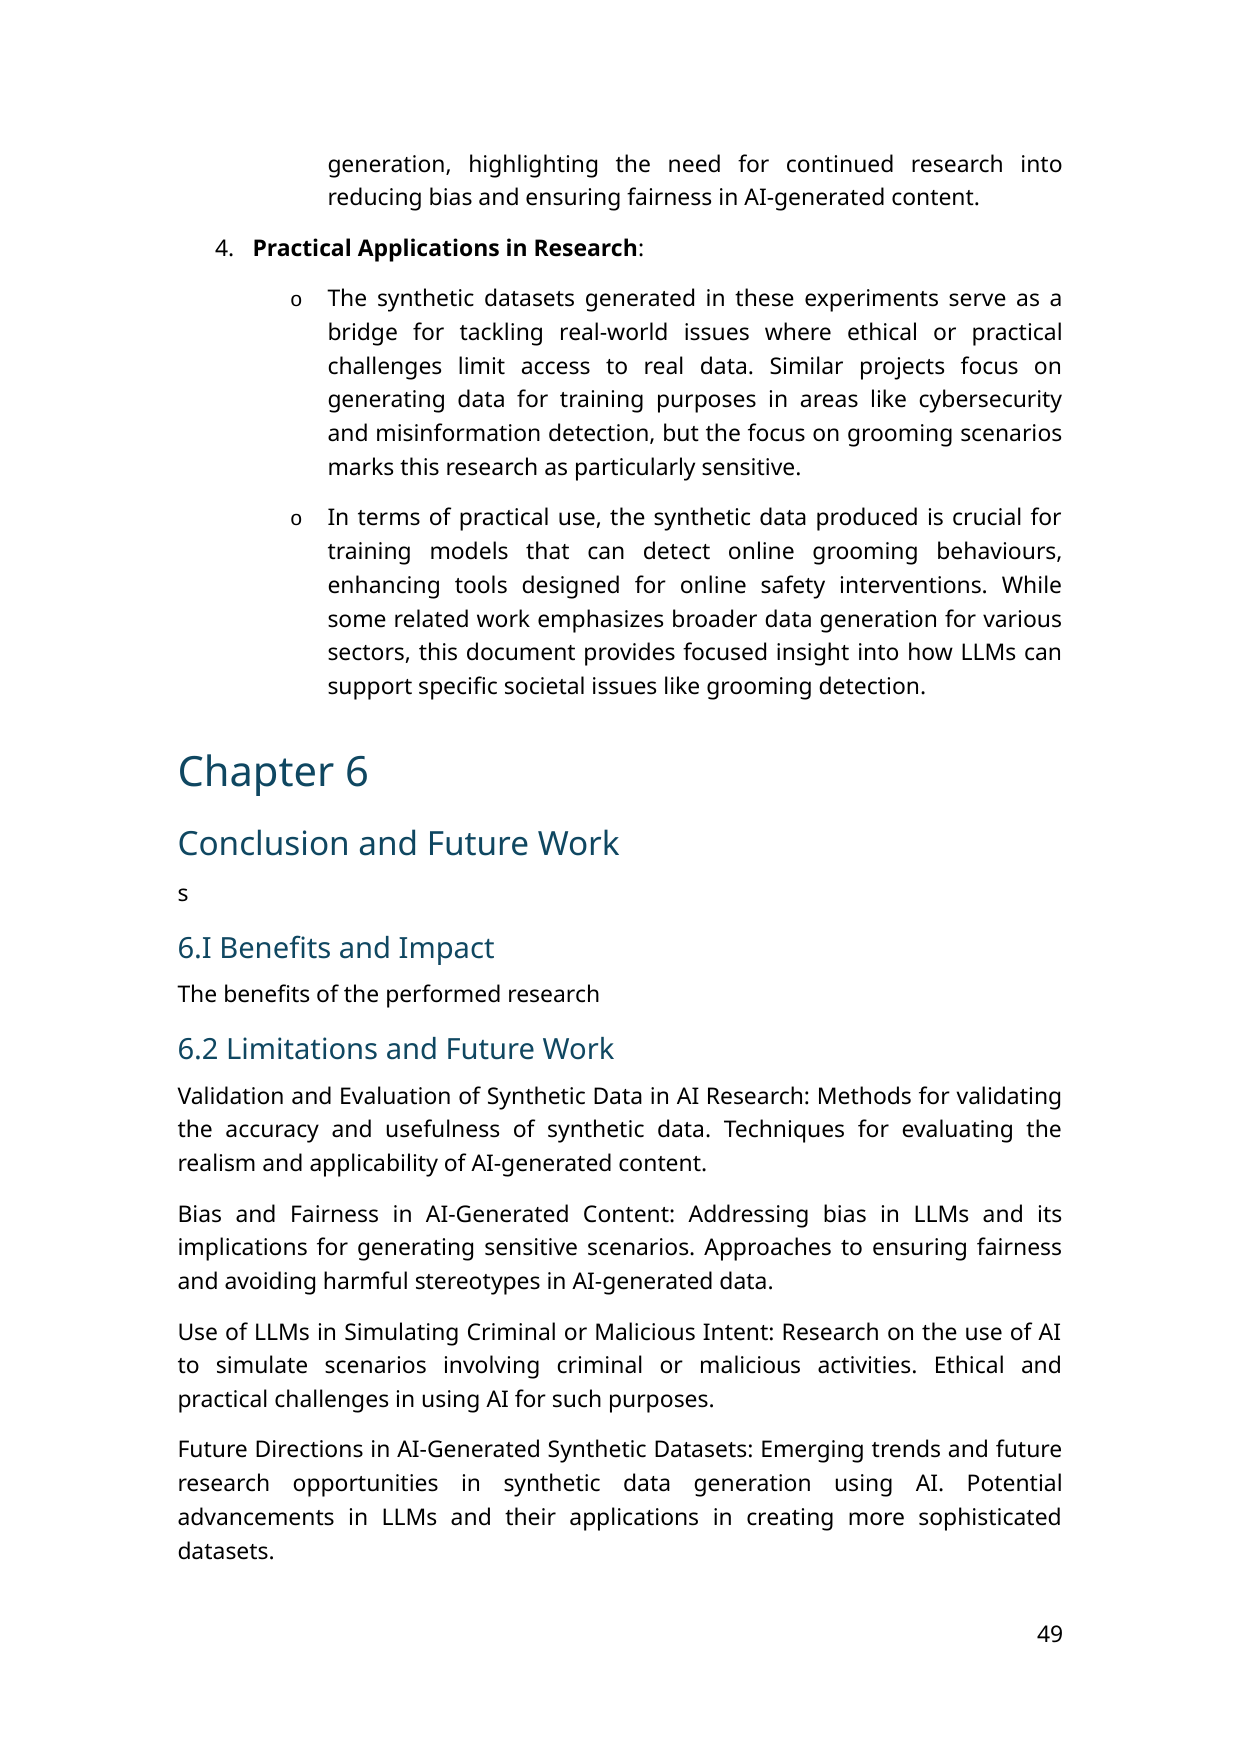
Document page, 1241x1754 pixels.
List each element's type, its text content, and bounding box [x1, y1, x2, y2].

list Practical Applications in Research: [215, 232, 1063, 263]
list In terms of practical use, the synthetic data produced is crucial for training models that can detect online grooming behaviours, enhancing tools designed for online safety interventions. While some related work emphasizes broader data generation for various sectors, this document provides focused insight into how LLMs can support specific societal issues like grooming detection. [290, 501, 1063, 701]
subtitle Conclusion and Future Work [177, 819, 1063, 865]
subtitle Chapter 6 [177, 741, 1063, 798]
text Validation and Evaluation of Synthetic Data in AI Research: Methods for validating the accuracy and usefulness of synthetic data. Techniques for evaluating the realism and applicability of AI-generated content. [177, 1080, 1063, 1178]
text Future Directions in AI-Generated Synthetic Datasets: Emerging trends and future research opportunities in synthetic data generation using AI. Potential advancements in LLMs and their applications in creating more sophisticated datasets. [177, 1433, 1063, 1566]
subtitle 6.2 Limitations and Future Work [177, 1028, 1063, 1068]
text Bias and Fairness in AI-Generated Content: Addressing bias in LLMs and its implications for generating sensitive scenarios. Approaches to ensuring fairness and avoiding harmful stereotypes in AI-generated data. [177, 1198, 1063, 1296]
subtitle 6.I Benefits and Impact [177, 927, 1063, 967]
text The benefits of the performed research [177, 978, 1063, 1009]
text Use of LLMs in Simulating Criminal or Malicious Intent: Research on the use of AI to simulate scenarios involving criminal or malicious activities. Ethical and practical challenges in using AI for such purposes. [177, 1316, 1063, 1414]
text s [177, 877, 1063, 908]
list The synthetic datasets generated in these experiments serve as a bridge for tackling real-world issues where ethical or practical challenges limit access to real data. Similar projects focus on generating data for training purposes in areas like cybersecurity and misinformation detection, but the focus on grooming scenarios marks this research as particularly sensitive. [290, 282, 1063, 482]
